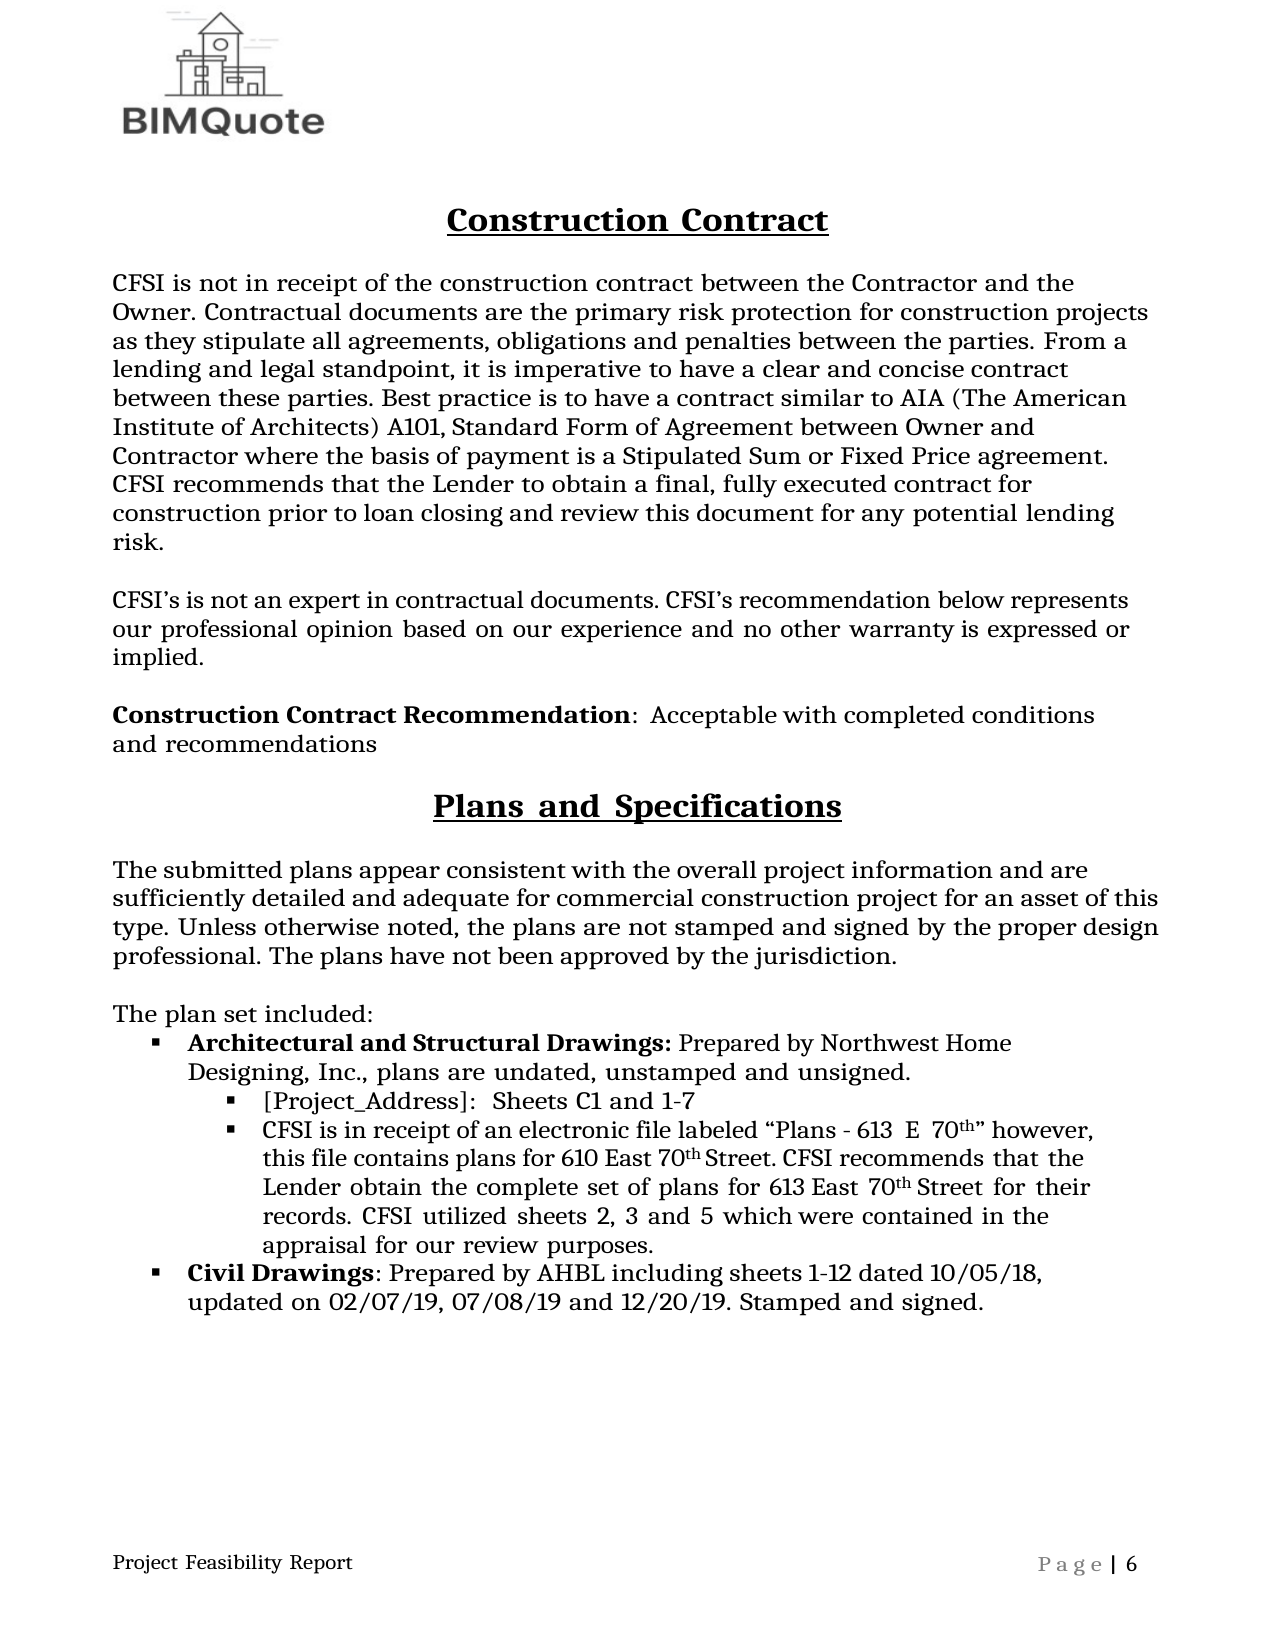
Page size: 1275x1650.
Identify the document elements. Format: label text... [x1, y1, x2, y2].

subtitle Construction Contract [286, 202, 989, 240]
text CFSI’s is not an expert in contractual documents. CFSI’s recommendation below represents our professional opinion based on our experience and no other warranty is expressed or implied. [112, 586, 1147, 672]
list Civil Drawings: Prepared by AHBL including sheets 1-12 dated 10/05/18, updated on 02/07/19, 07/08/19 and 12/20/19. Stamped and signed. [150, 1259, 1104, 1317]
subtitle Plans and Specifications [286, 788, 989, 826]
picture [101, 0, 341, 174]
text The submitted plans appear consistent with the overall project information and are sufficiently detailed and adequate for commercial construction project for an asset of this type. Unless otherwise noted, the plans are not stamped and signed by the proper design professional. The plans have not been approved by the jurisdiction. [112, 856, 1161, 971]
list CFSI is in receipt of an electronic file labeled “Plans - 613 E 70th” however, this file contains plans for 610 East 70th Street. CFSI recommends that the Lender obtain the complete set of plans for 613 East 70th Street for their records. CFSI utilized sheets 2, 3 and 5 which were contained in the appraisal for our review purposes. [225, 1116, 1133, 1259]
list [Project_Address]: Sheets C1 and 1-7 [225, 1086, 1173, 1116]
text The plan set included: [112, 999, 1173, 1029]
text CFSI is not in receipt of the construction contract between the Contractor and the Owner. Contractual documents are the primary risk protection for construction projects as they stipulate all agreements, obligations and penalties between the parties. From a lending and legal standpoint, it is imperative to have a clear and concise contract between these parties. Best practice is to have a contract similar to AIA (The American Institute of Architects) A101, Standard Form of Agreement between Owner and Contractor where the basis of payment is a Stipulated Sum or Fixed Price agreement. CFSI recommends that the Lender to obtain a final, fully executed contract for construction prior to loan closing and review this document for any potential lending risk. [112, 269, 1151, 557]
list Architectural and Structural Drawings: Prepared by Northwest Home Designing, Inc., plans are undated, unstamped and unsigned. [150, 1029, 1068, 1086]
text Construction Contract Recommendation: Acceptable with completed conditions and recommendations [112, 701, 1128, 759]
